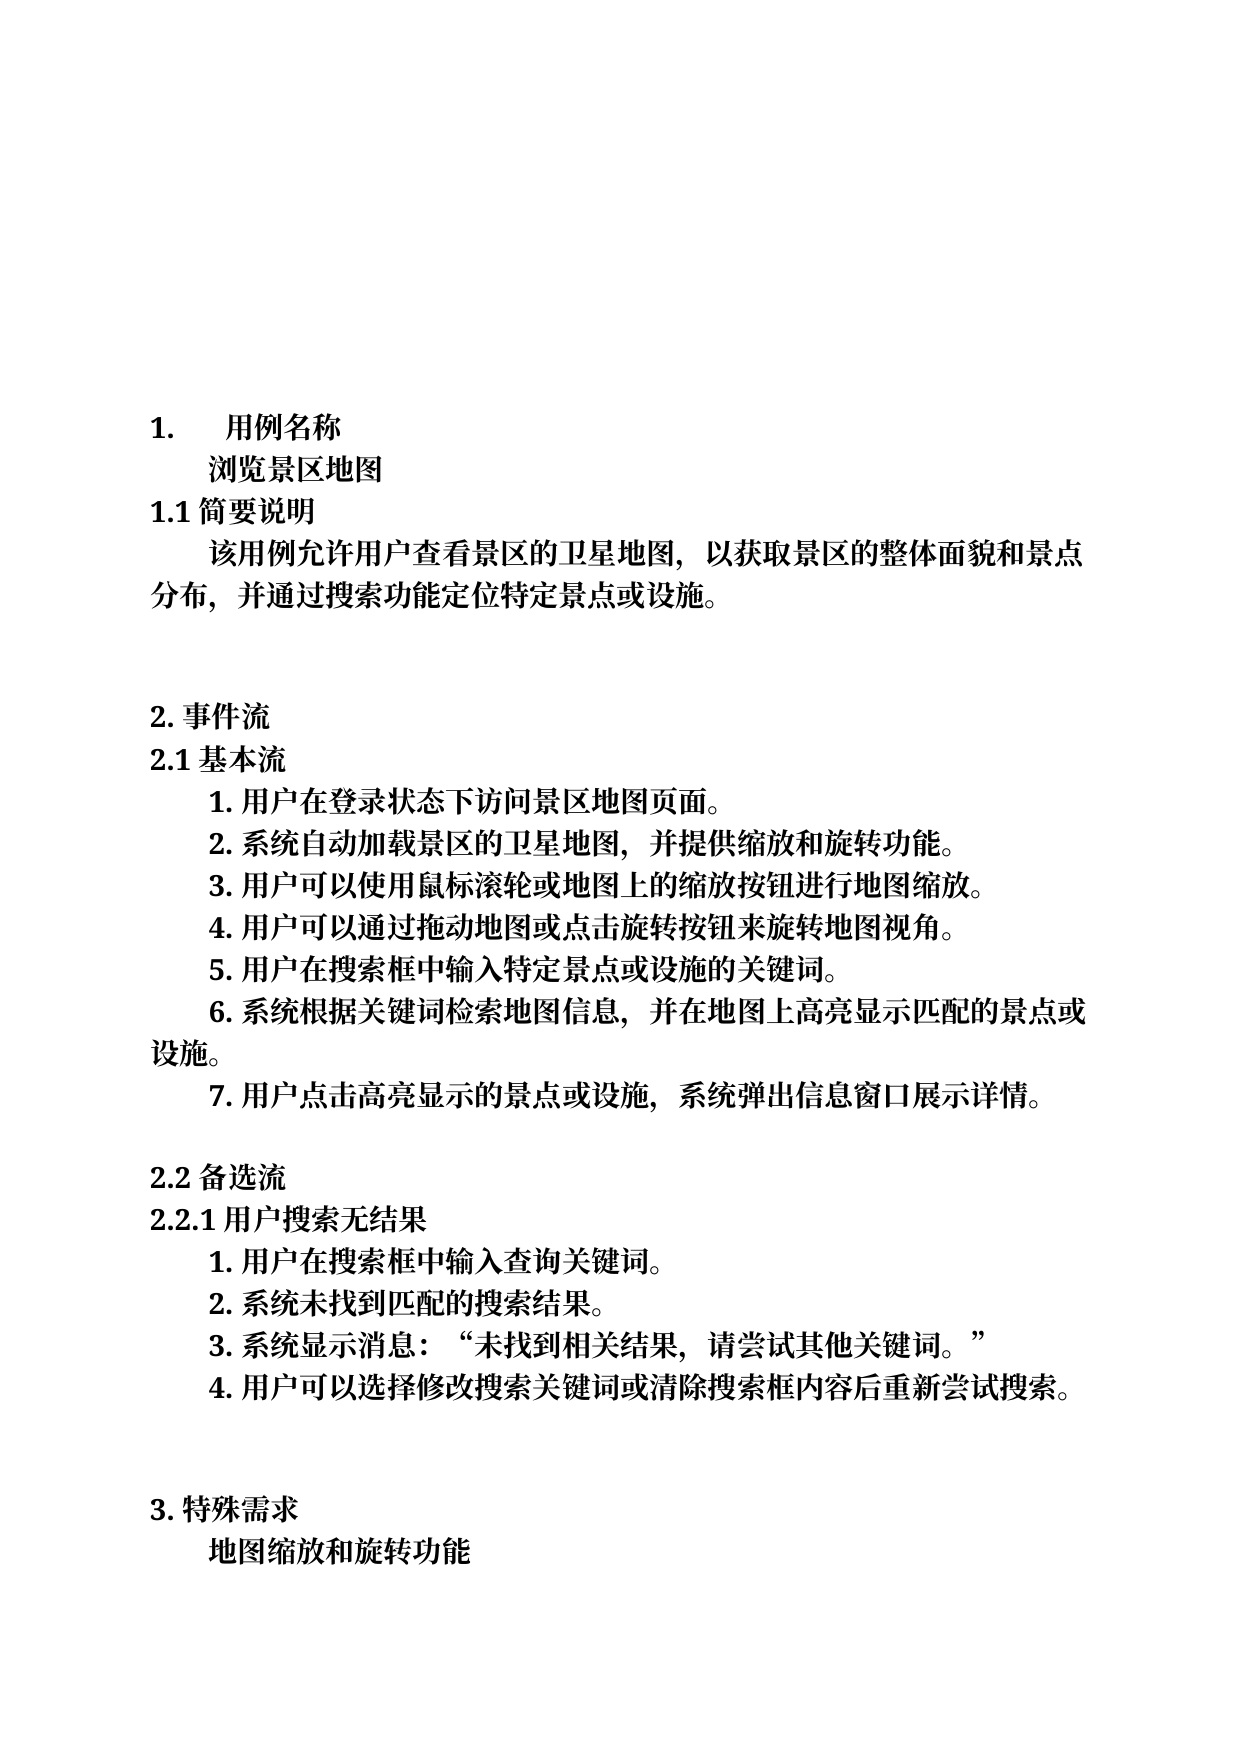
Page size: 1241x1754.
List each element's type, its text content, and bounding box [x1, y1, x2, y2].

text 2.1 基本流 [150, 736, 1090, 778]
text 4. 用户可以通过拖动地图或点击旋转按钮来旋转地图视角。 [150, 905, 1090, 947]
text 2. 事件流 [150, 694, 1090, 736]
list 用例名称 [150, 405, 1090, 447]
text 3. 系统显示消息：“未找到相关结果，请尝试其他关键词。” [150, 1323, 1090, 1365]
text 2.2.1 用户搜索无结果 [150, 1197, 1090, 1239]
text 7. 用户点击高亮显示的景点或设施，系统弹出信息窗口展示详情。 [150, 1073, 1090, 1115]
text 该用例允许用户查看景区的卫星地图，以获取景区的整体面貌和景点分布，并通过搜索功能定位特定景点或设施。 [150, 531, 1090, 615]
text 6. 系统根据关键词检索地图信息，并在地图上高亮显示匹配的景点或设施。 [150, 989, 1090, 1073]
text 2. 系统未找到匹配的搜索结果。 [150, 1281, 1090, 1323]
text 2.2 备选流 [150, 1155, 1090, 1197]
text 5. 用户在搜索框中输入特定景点或设施的关键词。 [150, 947, 1090, 989]
text 地图缩放和旋转功能 [150, 1529, 1090, 1571]
text 3. 特殊需求 [150, 1487, 1090, 1529]
text 浏览景区地图 [150, 447, 1090, 489]
text 1. 用户在搜索框中输入查询关键词。 [150, 1239, 1090, 1281]
text 1. 用户在登录状态下访问景区地图页面。 [150, 778, 1090, 821]
text 1.1 简要说明 [150, 489, 1090, 531]
text 4. 用户可以选择修改搜索关键词或清除搜索框内容后重新尝试搜索。 [150, 1365, 1090, 1407]
text 2. 系统自动加载景区的卫星地图，并提供缩放和旋转功能。 [150, 821, 1090, 863]
text 3. 用户可以使用鼠标滚轮或地图上的缩放按钮进行地图缩放。 [150, 863, 1090, 905]
